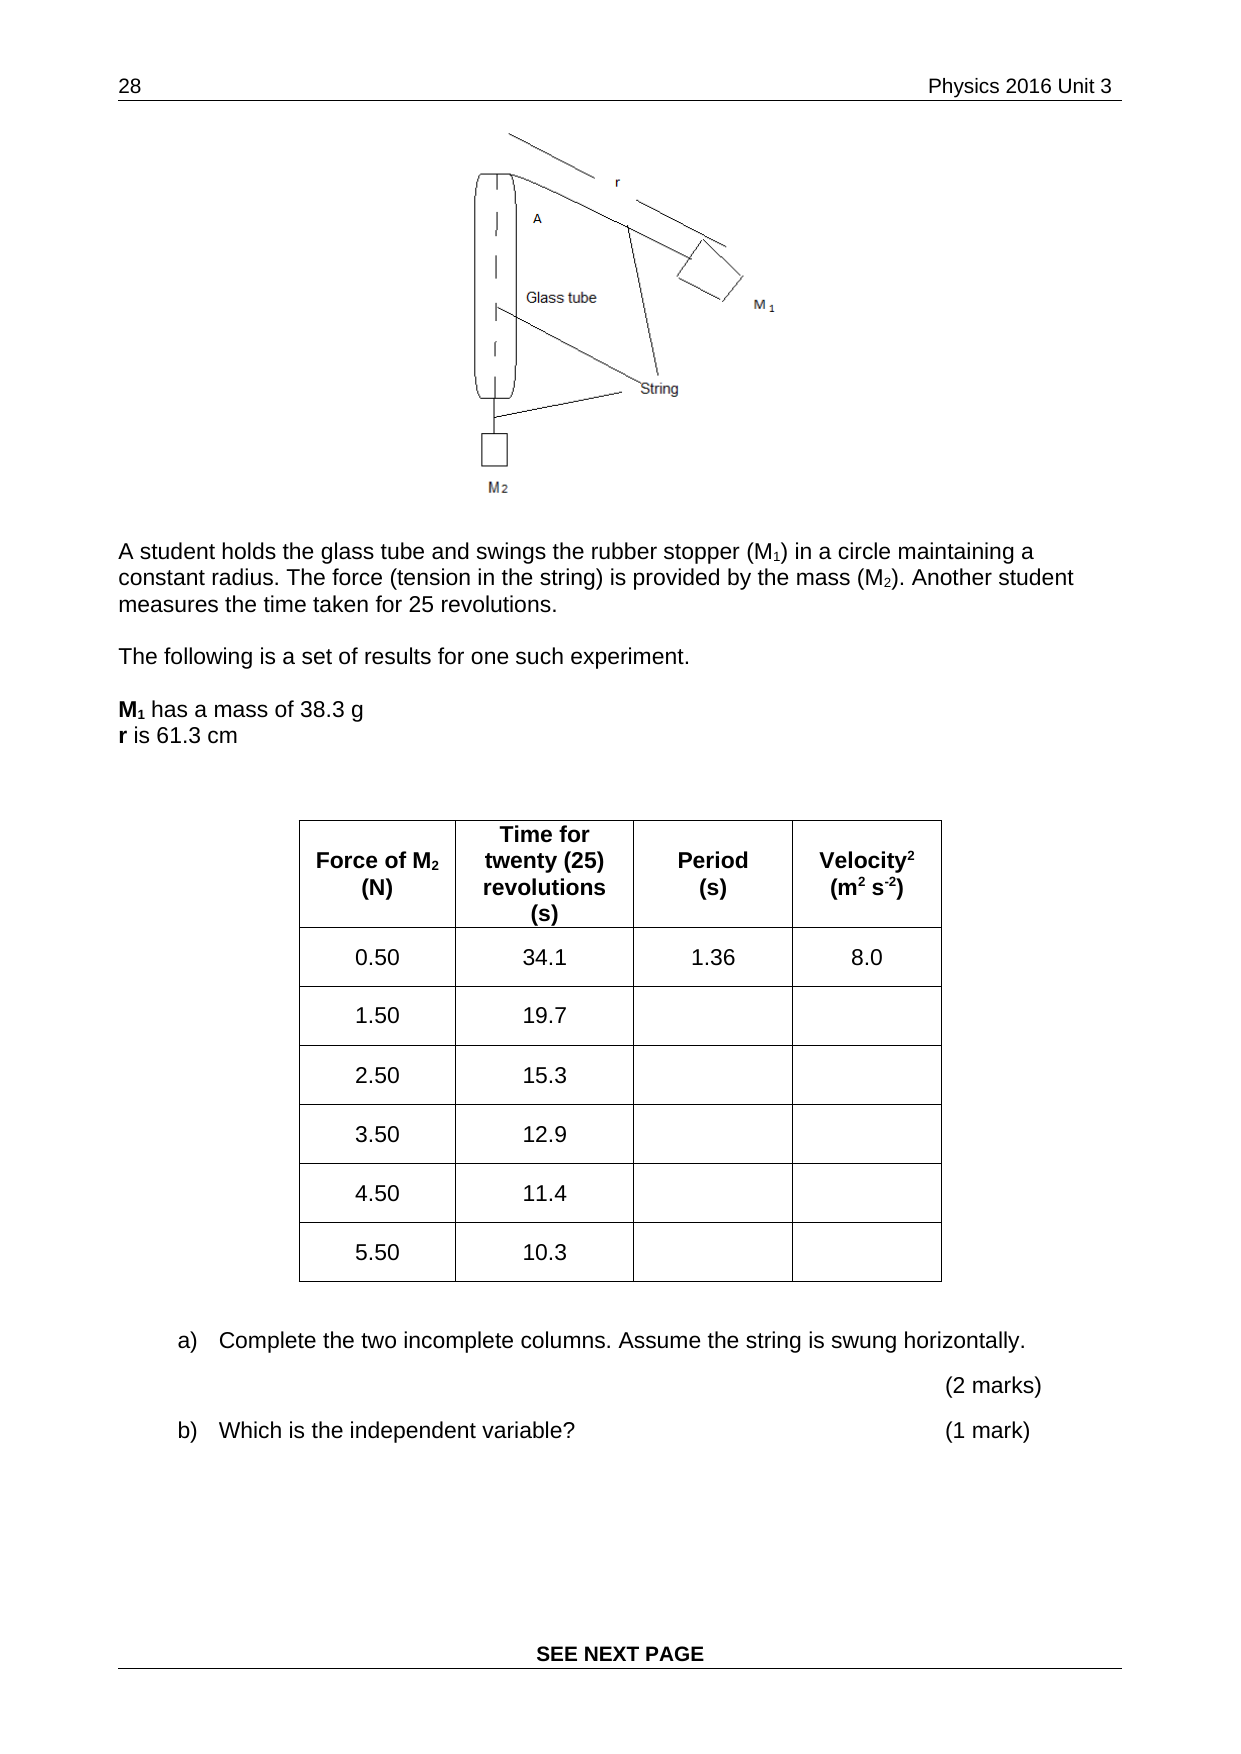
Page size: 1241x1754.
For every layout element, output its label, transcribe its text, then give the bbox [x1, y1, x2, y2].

picture [450, 118, 790, 519]
table_cell 3.50 [300, 1105, 455, 1163]
table_cell [634, 1105, 792, 1163]
text r is 61.3 cm [118, 722, 1122, 749]
table_cell [793, 1164, 941, 1222]
table_header Time for twenty (25) revolutions (s) [456, 821, 633, 927]
table_cell 19.7 [456, 987, 633, 1045]
text (2 marks) [156, 1372, 1122, 1398]
table_cell 0.50 [300, 928, 455, 986]
table_cell 1.36 [634, 928, 792, 986]
table_cell [793, 1105, 941, 1163]
text The following is a set of results for one such experiment. [118, 643, 1122, 669]
table_cell [793, 987, 941, 1045]
table_cell 4.50 [300, 1164, 455, 1222]
table_cell [793, 1223, 941, 1281]
table_header Period (s) [634, 821, 792, 927]
list Which is the independent variable? (1 mark) [177, 1417, 1122, 1444]
table_cell 2.50 [300, 1046, 455, 1104]
table_cell 11.4 [456, 1164, 633, 1222]
table_cell 5.50 [300, 1223, 455, 1281]
table_cell 15.3 [456, 1046, 633, 1104]
list Complete the two incomplete columns. Assume the string is swung horizontally. [177, 1327, 1122, 1353]
table_cell [634, 1046, 792, 1104]
table_cell 1.50 [300, 987, 455, 1045]
text A student holds the glass tube and swings the rubber stopper (M1) in a circle maintaining a constant radius. The force (tension in the string) is provided by the mass (M2). Another student measures the time taken for 25 revolutions. [118, 538, 1122, 617]
table_header Velocity2 (m2 s-2) [793, 821, 941, 927]
table_cell 34.1 [456, 928, 633, 986]
table_cell [793, 1046, 941, 1104]
table_cell [634, 1164, 792, 1222]
table_header Force of M2 (N) [300, 821, 455, 927]
table_cell 10.3 [456, 1223, 633, 1281]
table_cell [634, 1223, 792, 1281]
table_cell [634, 987, 792, 1045]
table_cell 12.9 [456, 1105, 633, 1163]
table_cell 8.0 [793, 928, 941, 986]
text M1 has a mass of 38.3 g [118, 696, 1122, 722]
